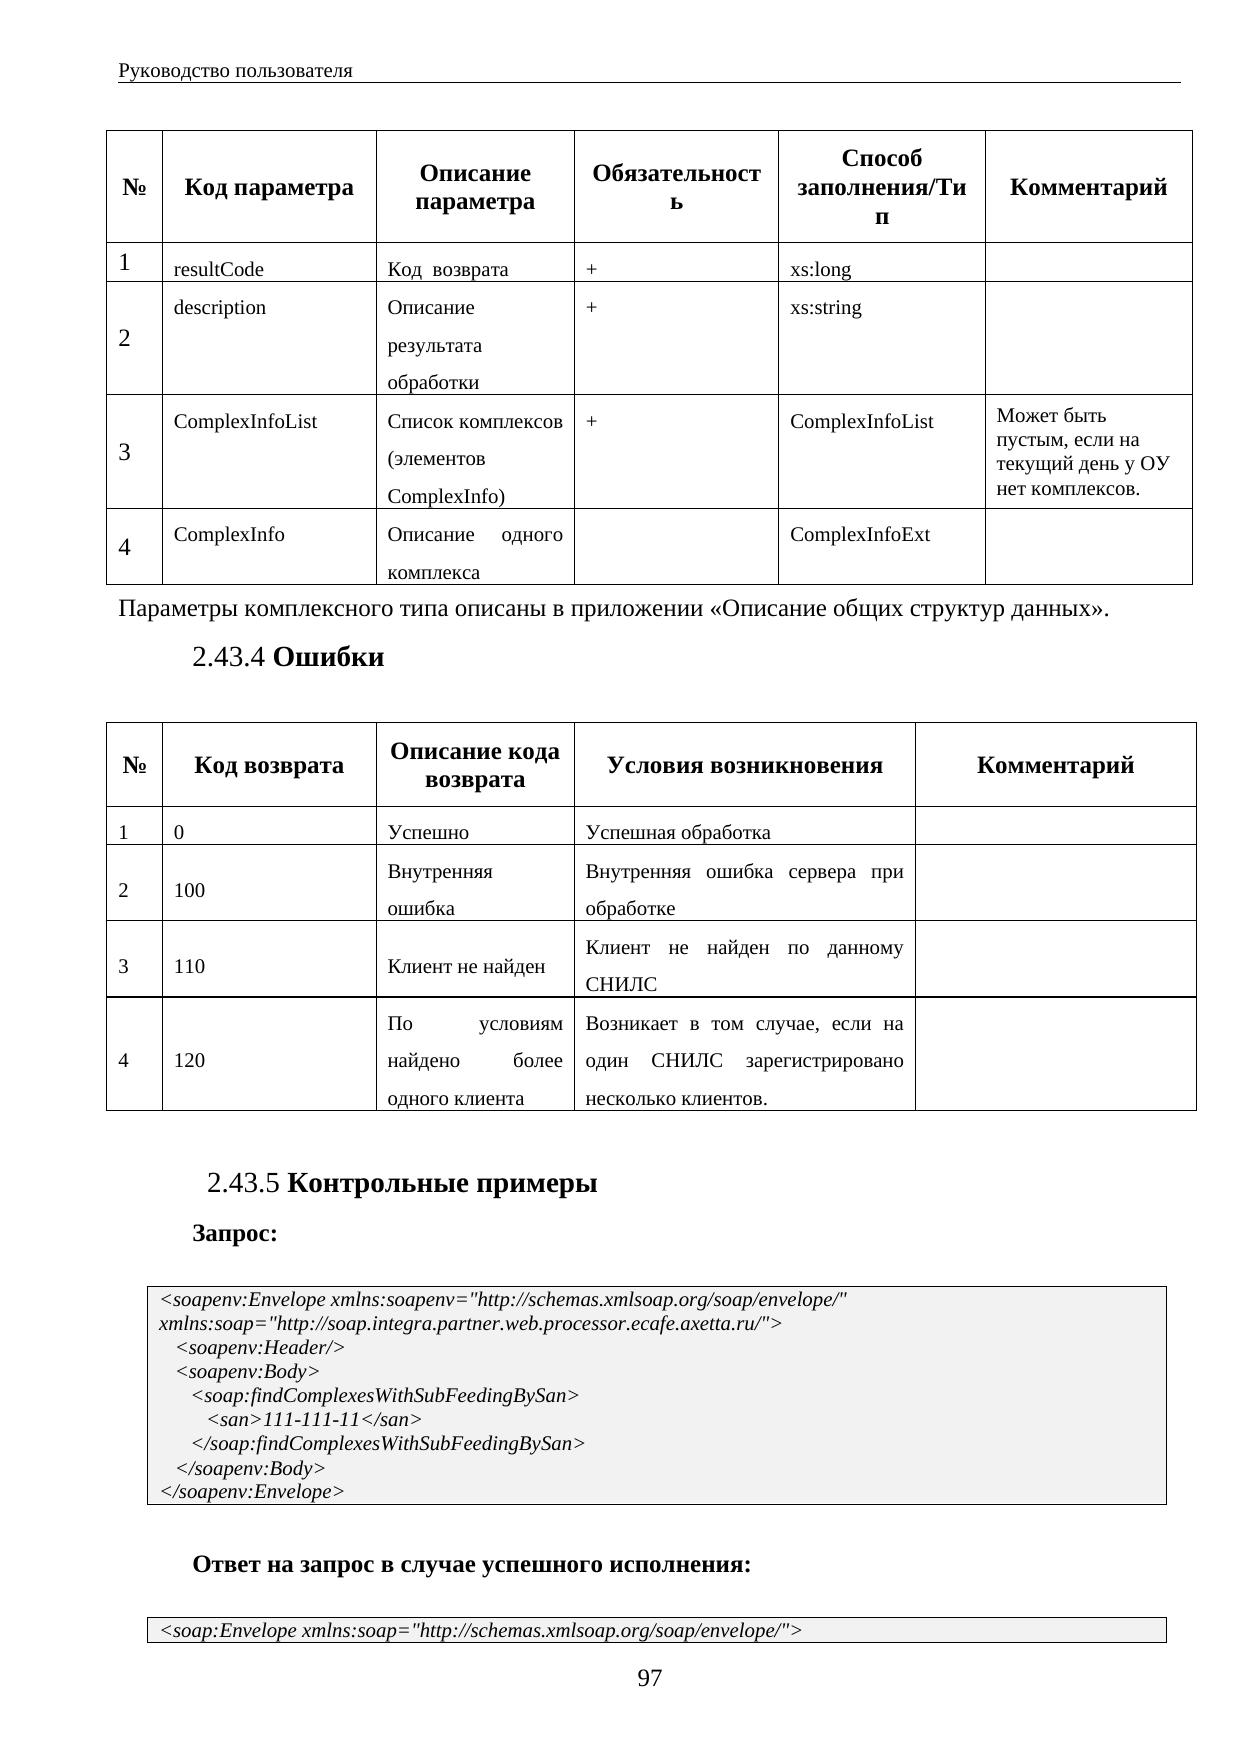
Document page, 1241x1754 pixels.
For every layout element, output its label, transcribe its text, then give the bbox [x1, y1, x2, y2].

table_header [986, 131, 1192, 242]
text Запрос: [118, 1211, 1181, 1248]
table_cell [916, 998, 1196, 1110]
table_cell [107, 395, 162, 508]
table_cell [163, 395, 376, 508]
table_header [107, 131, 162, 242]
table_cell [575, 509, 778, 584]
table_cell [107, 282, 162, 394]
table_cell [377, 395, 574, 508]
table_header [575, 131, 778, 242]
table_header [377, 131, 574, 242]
subtitle Контрольные примеры [207, 1161, 1181, 1198]
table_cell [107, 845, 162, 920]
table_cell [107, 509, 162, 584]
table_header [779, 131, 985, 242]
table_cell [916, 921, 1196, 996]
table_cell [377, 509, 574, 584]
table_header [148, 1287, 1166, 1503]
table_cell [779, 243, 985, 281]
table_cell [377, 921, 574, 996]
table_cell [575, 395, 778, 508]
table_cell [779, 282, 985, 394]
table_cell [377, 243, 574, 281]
text Ответ на запрос в случае успешного исполнения: [118, 1542, 1181, 1579]
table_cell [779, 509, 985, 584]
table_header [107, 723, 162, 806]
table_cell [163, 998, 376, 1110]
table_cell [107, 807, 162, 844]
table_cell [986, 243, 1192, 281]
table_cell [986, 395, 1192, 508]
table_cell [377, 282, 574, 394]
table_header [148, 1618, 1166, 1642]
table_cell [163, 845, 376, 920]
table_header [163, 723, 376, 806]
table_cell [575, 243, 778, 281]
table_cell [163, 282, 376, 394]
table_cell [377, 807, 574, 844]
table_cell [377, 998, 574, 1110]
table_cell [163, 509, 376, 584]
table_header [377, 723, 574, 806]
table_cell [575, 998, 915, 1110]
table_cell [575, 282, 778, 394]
subtitle Ошибки [192, 635, 1181, 672]
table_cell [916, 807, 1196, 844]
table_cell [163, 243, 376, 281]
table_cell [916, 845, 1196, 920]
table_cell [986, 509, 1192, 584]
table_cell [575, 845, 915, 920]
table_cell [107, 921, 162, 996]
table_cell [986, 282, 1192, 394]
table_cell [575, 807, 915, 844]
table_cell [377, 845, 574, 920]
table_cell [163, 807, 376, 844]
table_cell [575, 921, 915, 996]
text Параметры комплексного типа описаны в приложении «Описание общих структур данных». [118, 585, 1181, 622]
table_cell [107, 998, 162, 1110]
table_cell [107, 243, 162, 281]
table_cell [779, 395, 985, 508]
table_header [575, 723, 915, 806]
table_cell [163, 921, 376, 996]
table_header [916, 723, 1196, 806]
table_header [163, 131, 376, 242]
